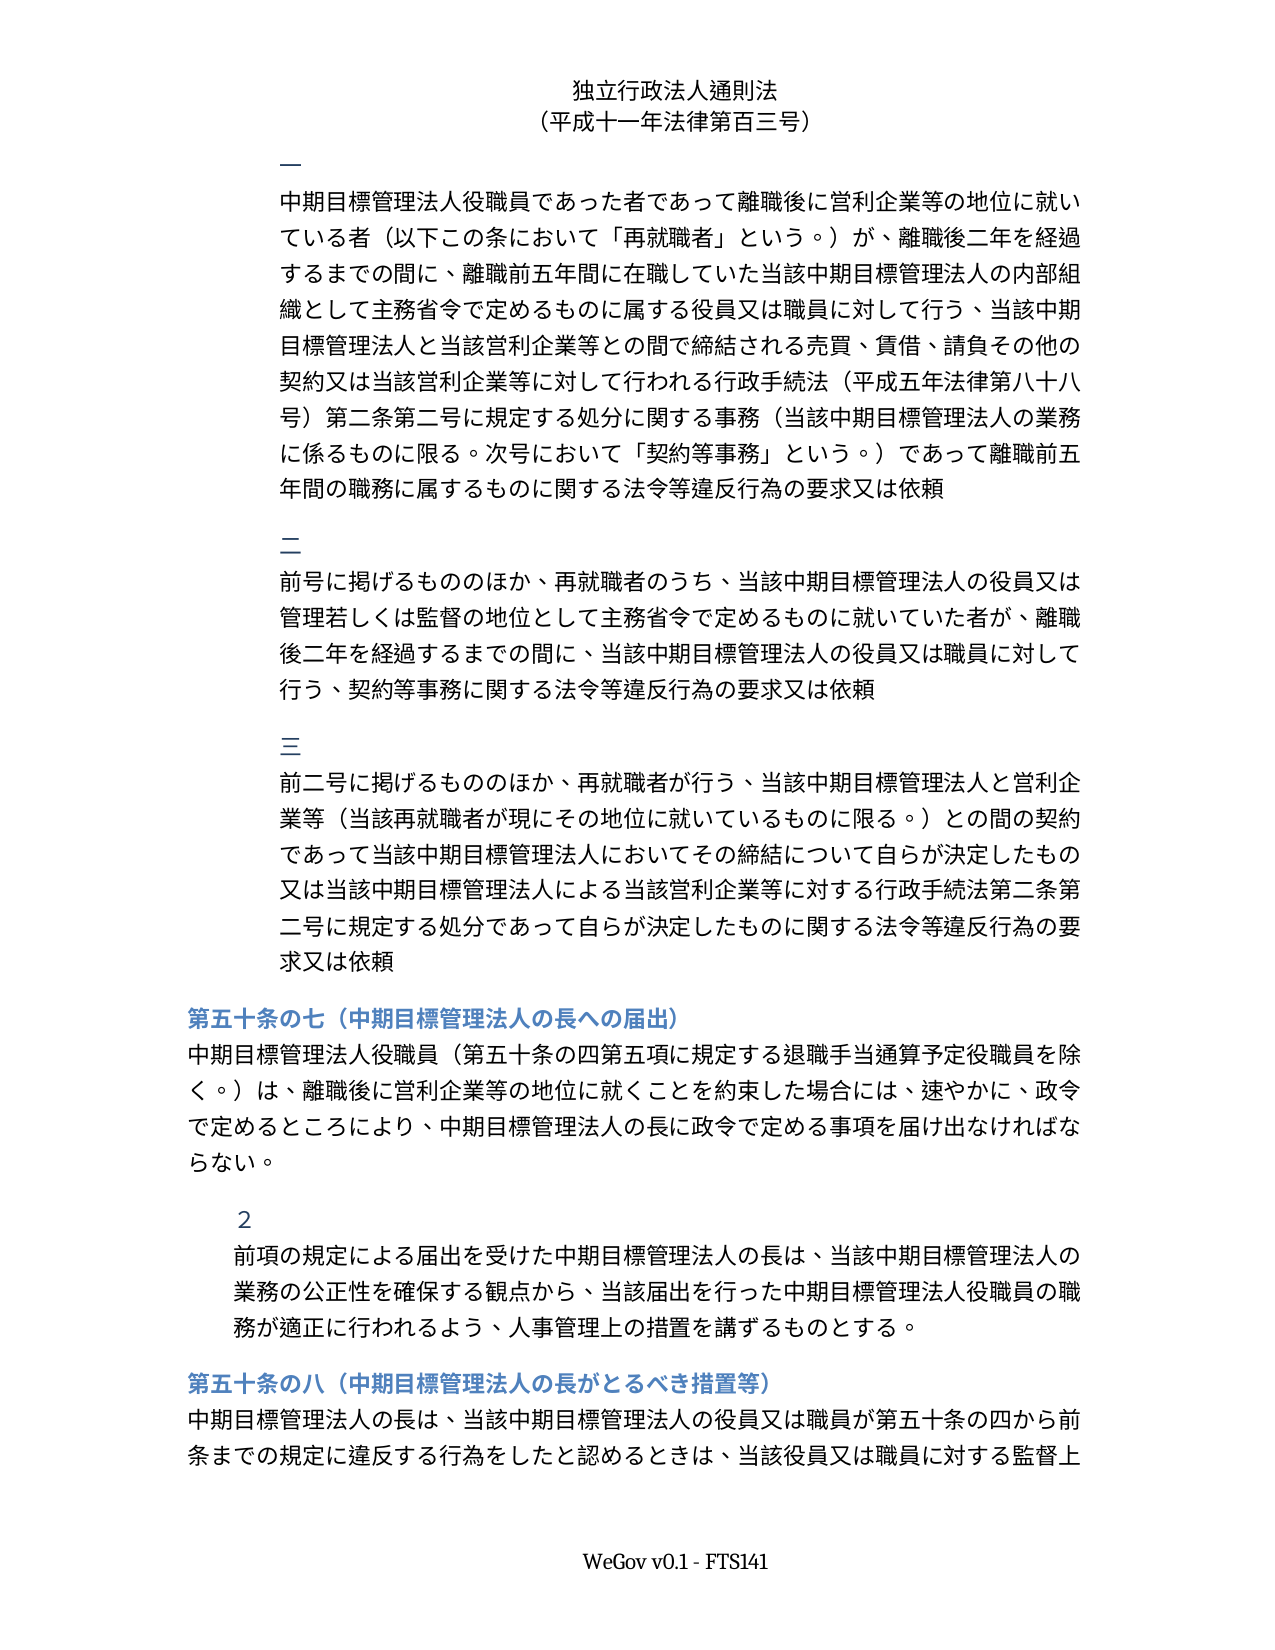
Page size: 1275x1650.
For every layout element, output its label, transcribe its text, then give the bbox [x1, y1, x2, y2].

text 前二号に掲げるもののほか、再就職者が行う、当該中期目標管理法人と営利企業等（当該再就職者が現にその地位に就いているものに限る。）との間の契約であって当該中期目標管理法人においてその締結について自らが決定したもの又は当該中期目標管理法人による当該営利企業等に対する行政手続法第二条第二号に規定する処分であって自らが決定したものに関する法令等違反行為の要求又は依頼 [279, 767, 1087, 978]
text 中期目標管理法人役職員であった者であって離職後に営利企業等の地位に就いている者（以下この条において「再就職者」という。）が、離職後二年を経過するまでの間に、離職前五年間に在職していた当該中期目標管理法人の内部組織として主務省令で定めるものに属する役員又は職員に対して行う、当該中期目標管理法人と当該営利企業等との間で締結される売買、賃借、請負その他の契約又は当該営利企業等に対して行われる行政手続法（平成五年法律第八十八号）第二条第二号に規定する処分に関する事務（当該中期目標管理法人の業務に係るものに限る。次号において「契約等事務」という。）であって離職前五年間の職務に属するものに関する法令等違反行為の要求又は依頼 [279, 186, 1087, 505]
text 前号に掲げるもののほか、再就職者のうち、当該中期目標管理法人の役員又は管理若しくは監督の地位として主務省令で定めるものに就いていた者が、離職後二年を経過するまでの間に、当該中期目標管理法人の役員又は職員に対して行う、契約等事務に関する法令等違反行為の要求又は依頼 [279, 566, 1087, 705]
text 前項の規定による届出を受けた中期目標管理法人の長は、当該中期目標管理法人の業務の公正性を確保する観点から、当該届出を行った中期目標管理法人役職員の職務が適正に行われるよう、人事管理上の措置を講ずるものとする。 [233, 1239, 1087, 1343]
subtitle 第五十条の七（中期目標管理法人の長への届出） [187, 1003, 1087, 1034]
subtitle 一 [279, 150, 1087, 181]
subtitle 二 [279, 530, 1087, 561]
text 中期目標管理法人役職員（第五十条の四第五項に規定する退職手当通算予定役職員を除く。）は、離職後に営利企業等の地位に就くことを約束した場合には、速やかに、政令で定めるところにより、中期目標管理法人の長に政令で定める事項を届け出なければならない。 [187, 1039, 1087, 1178]
text 中期目標管理法人の長は、当該中期目標管理法人の役員又は職員が第五十条の四から前条までの規定に違反する行為をしたと認めるときは、当該役員又は職員に対する監督上の措置及び当該中期目標管理法人における当該規定の遵守を確保するために必要な措置を講じなければならない。 [187, 1404, 1087, 1471]
subtitle ２ [233, 1204, 1087, 1235]
subtitle 三 [279, 731, 1087, 762]
subtitle 第五十条の八（中期目標管理法人の長がとるべき措置等） [187, 1368, 1087, 1399]
